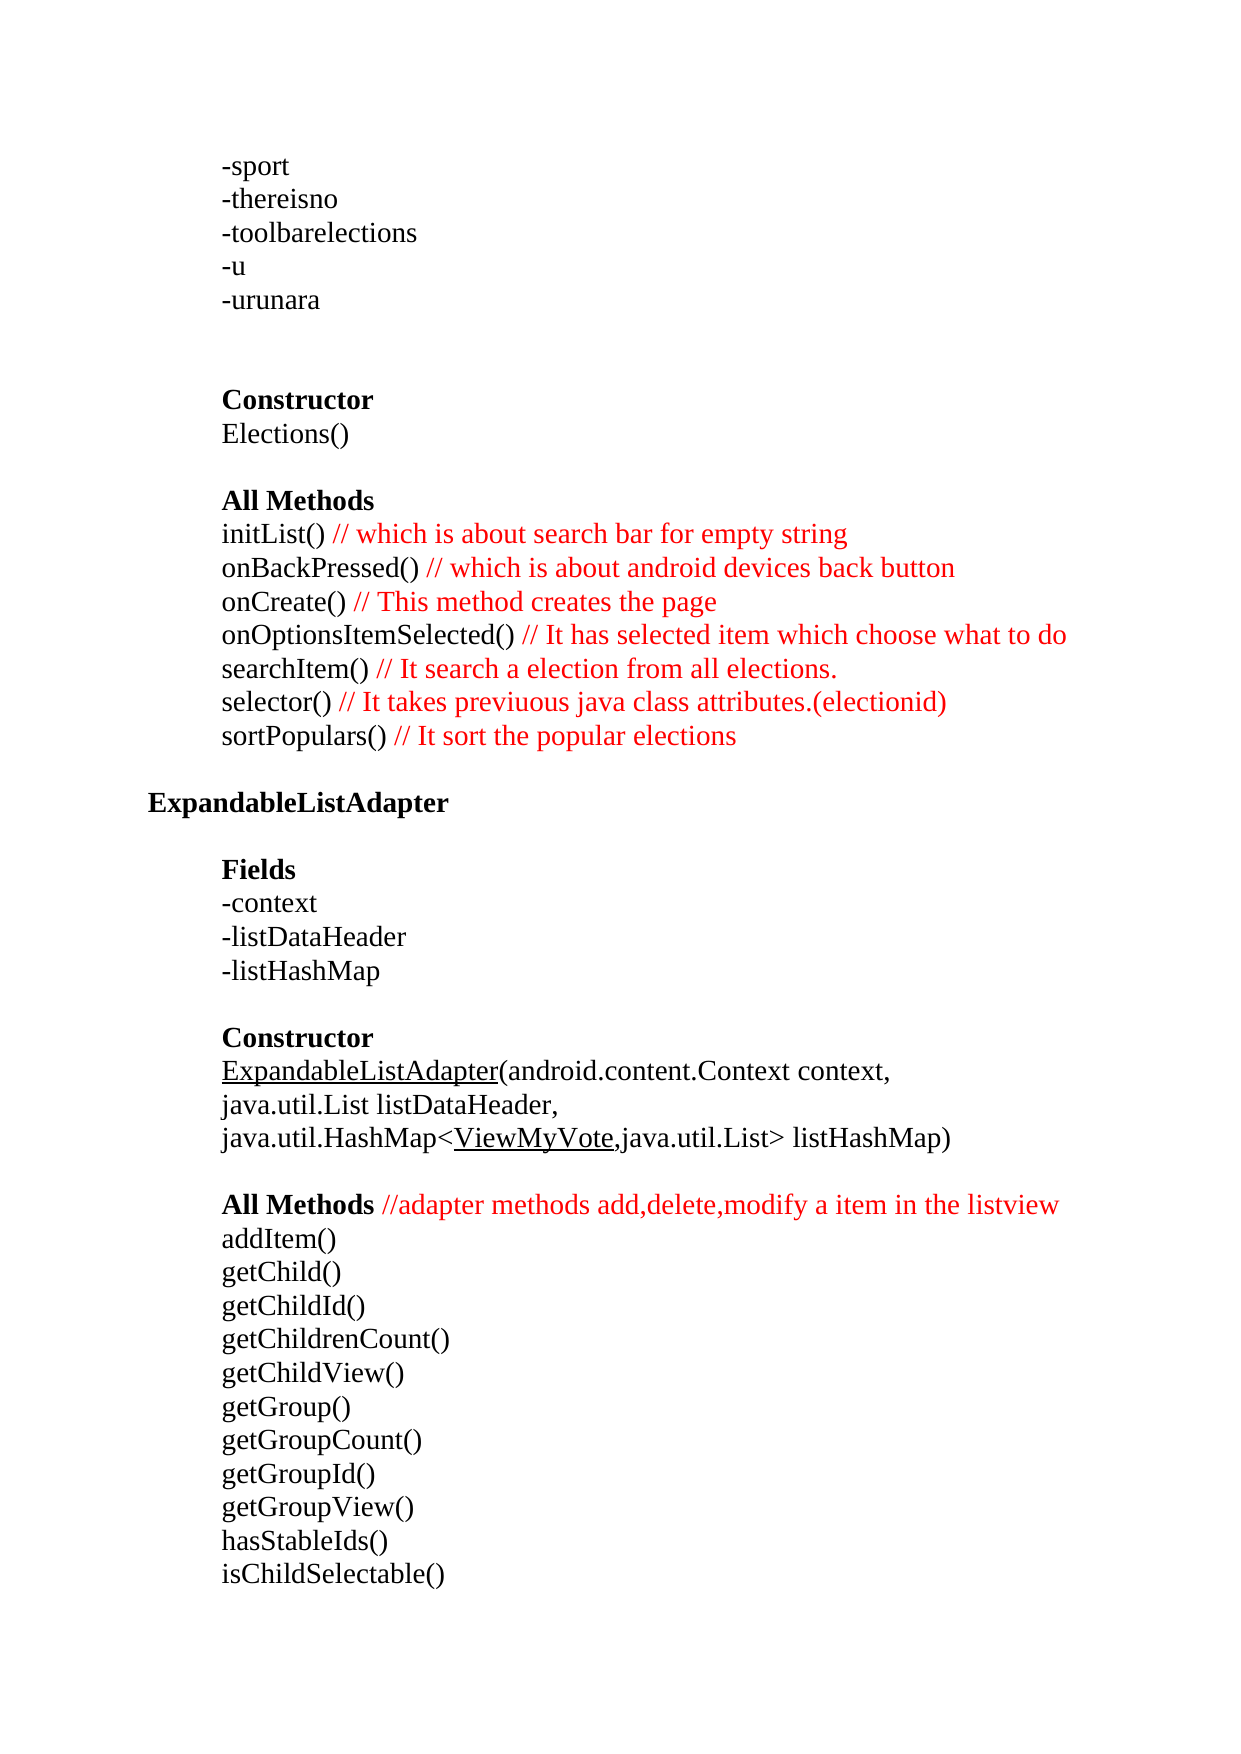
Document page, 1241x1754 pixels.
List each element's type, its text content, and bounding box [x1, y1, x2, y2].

text ExpandableListAdapter(android.content.Context context, java.util.List listDataHeader, java.util.HashMap<ViewMyVote,java.util.List> listHashMap) [558, 1053, 1093, 1154]
text Fields [148, 852, 1093, 886]
text getGroup() [148, 1389, 1093, 1422]
text initList() // which is about search bar for empty string [148, 517, 1093, 550]
text getChildId() [148, 1288, 1093, 1322]
text onOptionsItemSelected() // It has selected item which choose what to do [148, 617, 1093, 651]
text -listDataHeader [148, 919, 1093, 953]
text getGroupView() [148, 1489, 1093, 1523]
text getChildrenCount() [148, 1322, 1093, 1355]
text Constructor [148, 1020, 1093, 1053]
text searchItem() // It search a election from all elections. [148, 651, 1093, 684]
text selector() // It takes previuous java class attributes.(electionid) [148, 684, 1093, 718]
text getGroupId() [148, 1456, 1093, 1489]
text getChildView() [148, 1355, 1093, 1389]
text -u [148, 248, 1093, 282]
text ExpandableListAdapter [148, 785, 1093, 818]
text All Methods //adapter methods add,delete,modify a item in the listview [148, 1187, 1093, 1221]
text Elections() [148, 416, 1093, 449]
text -listHashMap [148, 953, 1093, 986]
text getGroupCount() [148, 1422, 1093, 1456]
text -toolbarelections [148, 215, 1093, 248]
text hasStableIds() [148, 1523, 1093, 1556]
text getChild() [148, 1254, 1093, 1288]
text -context [148, 886, 1093, 919]
text -sport [148, 148, 1093, 181]
text onCreate() // This method creates the page [148, 584, 1093, 617]
text sortPopulars() // It sort the popular elections [148, 718, 1093, 751]
text Constructor [148, 382, 1093, 416]
text isChildSelectable() [148, 1556, 1093, 1590]
text onBackPressed() // which is about android devices back button [148, 550, 1093, 584]
text addItem() [148, 1221, 1093, 1254]
text All Methods [148, 483, 1093, 517]
text -thereisno [148, 181, 1093, 215]
text -urunara [148, 282, 1093, 315]
